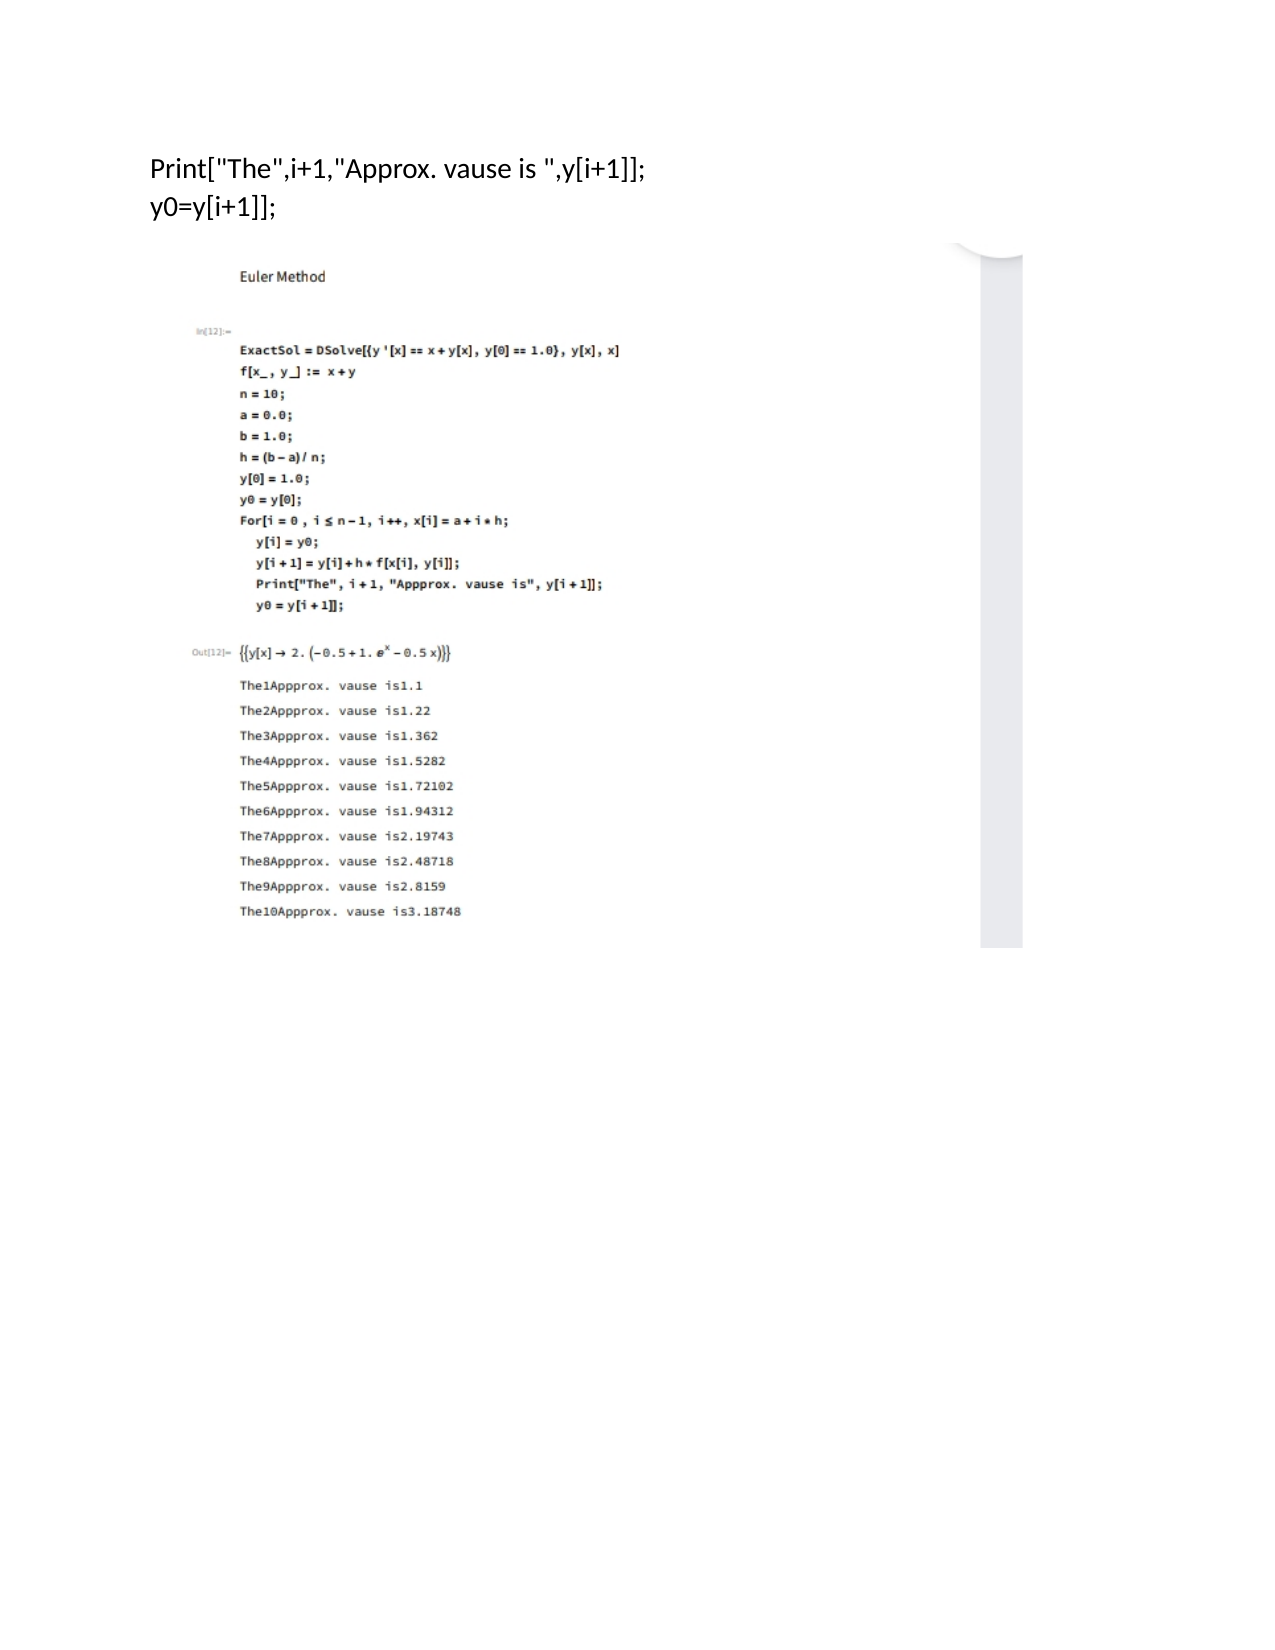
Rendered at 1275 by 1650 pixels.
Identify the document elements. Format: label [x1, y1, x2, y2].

picture [150, 243, 1023, 948]
text [150, 150, 1125, 224]
